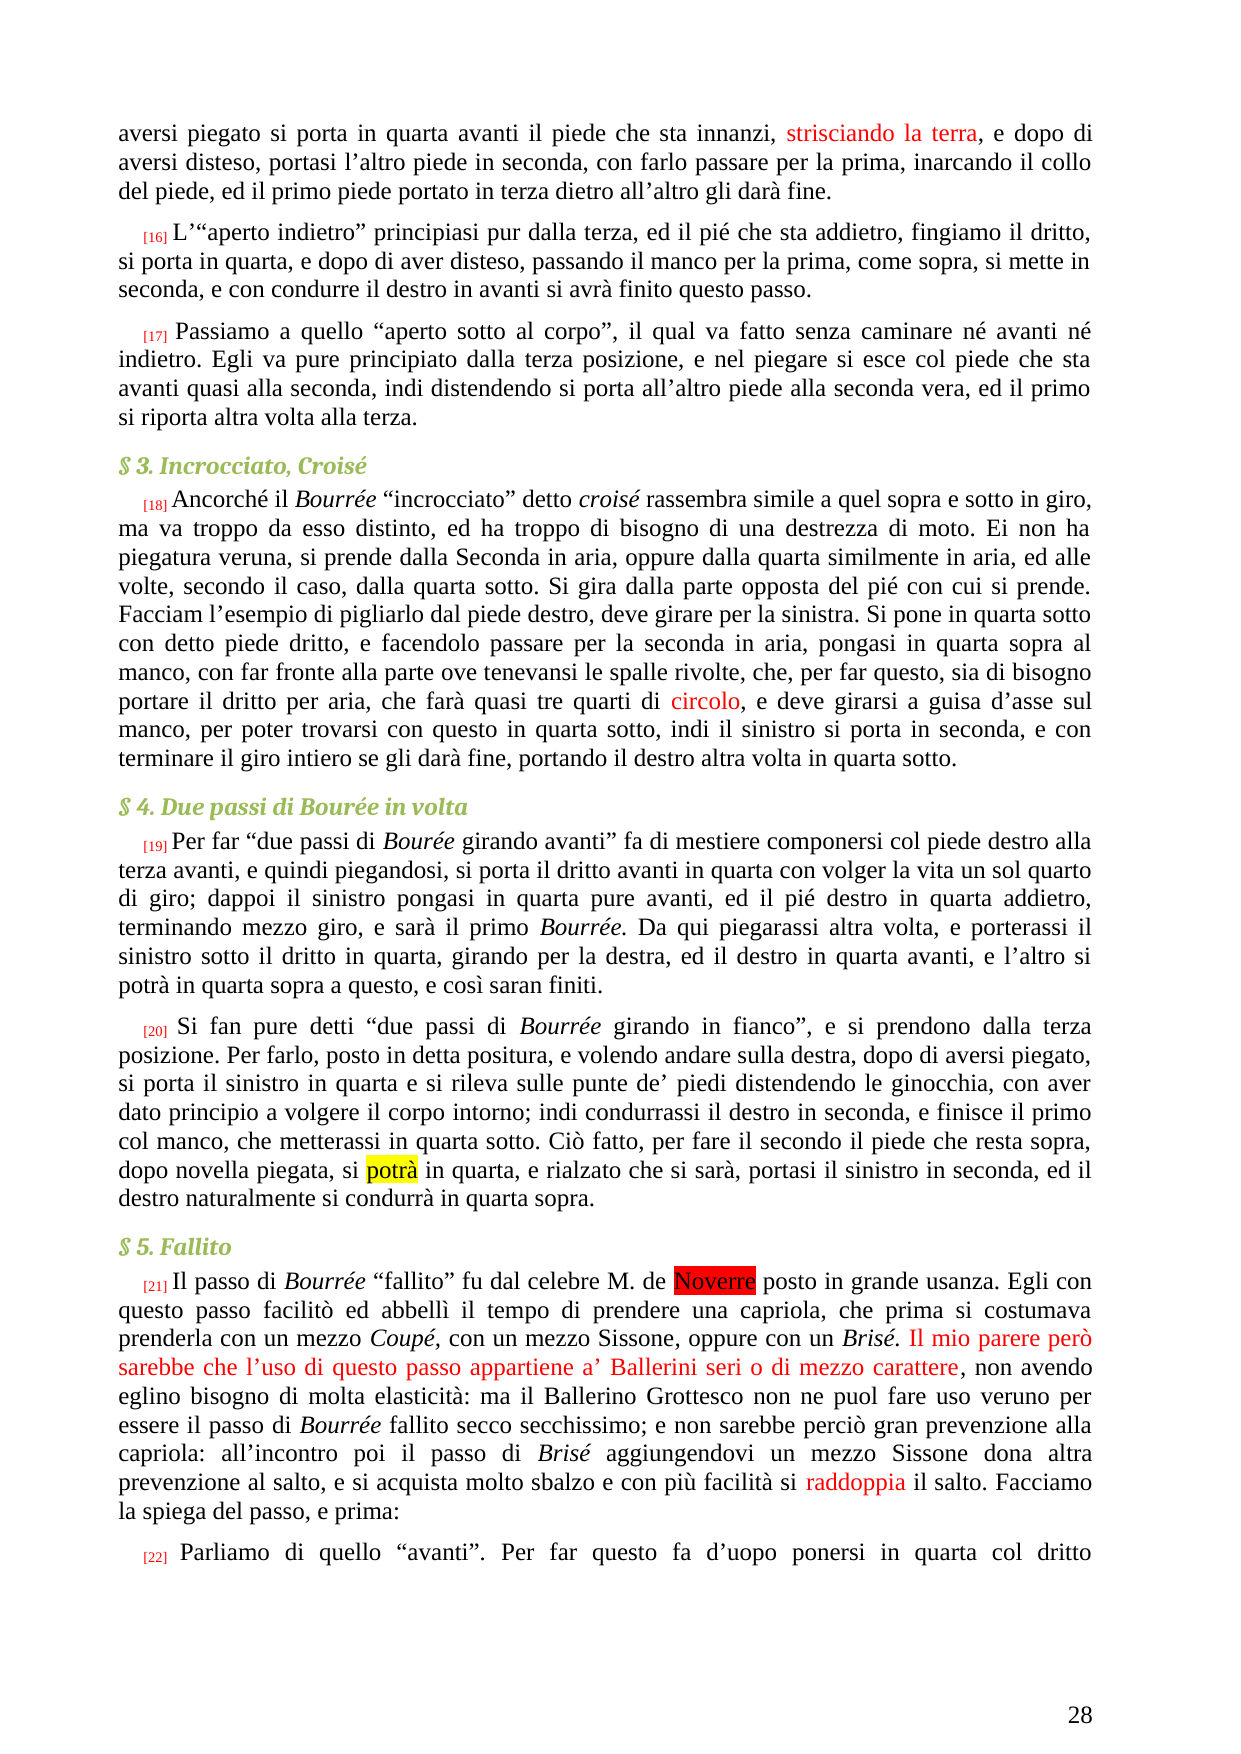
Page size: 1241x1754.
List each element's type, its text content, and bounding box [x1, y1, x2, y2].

subtitle § 5. Fallito [118, 1233, 1093, 1262]
text [17] Passiamo a quello “aperto sotto al corpo”, il qual va fatto senza caminare né avanti né indietro. Egli va pure principiato dalla terza posizione, e nel piegare si esce col piede che sta avanti quasi alla seconda, indi distendendo si porta all’altro piede alla seconda vera, ed il primo si riporta altra volta alla terza. [118, 316, 1093, 431]
text [21] Il passo di Bourrée “fallito” fu dal celebre M. de Noverre posto in grande usanza. Egli con questo passo facilitò ed abbellì il tempo di prendere una capriola, che prima si costumava prenderla con un mezzo Coupé, con un mezzo Sissone, oppure con un Brisé. Il mio parere però sarebbe che l’uso di questo passo appartiene a’ Ballerini seri o di mezzo carattere, non avendo eglino bisogno di molta elasticità: ma il Ballerino Grottesco non ne puol fare uso veruno per essere il passo di Bourrée fallito secco secchissimo; e non sarebbe perciò gran prevenzione alla capriola: all’incontro poi il passo di Brisé aggiungendovi un mezzo Sissone dona altra prevenzione al salto, e si acquista molto sbalzo e con più facilità si raddoppia il salto. Facciamo la spiega del passo, e prima: [118, 1266, 1093, 1525]
text [16] L’“aperto indietro” principiasi pur dalla terza, ed il pié che sta addietro, fingiamo il dritto, si porta in quarta, e dopo di aver disteso, passando il manco per la prima, come sopra, si mette in seconda, e con condurre il destro in avanti si avrà finito questo passo. [118, 217, 1093, 303]
text [19] Per far “due passi di Bourée girando avanti” fa di mestiere componersi col piede destro alla terza avanti, e quindi piegandosi, si porta il dritto avanti in quarta con volger la vita un sol quarto di giro; dappoi il sinistro pongasi in quarta pure avanti, ed il pié destro in quarta addietro, terminando mezzo giro, e sarà il primo Bourrée. Da qui piegarassi altra volta, e porterassi il sinistro sotto il dritto in quarta, girando per la destra, ed il destro in quarta avanti, e l’altro si potrà in quarta sopra a questo, e così saran finiti. [118, 826, 1093, 998]
subtitle § 4. Due passi di Bourée in volta [118, 793, 1093, 822]
text [18] Ancorché il Bourrée “incrocciato” detto croisé rassembra simile a quel sopra e sotto in giro, ma va troppo da esso distinto, ed ha troppo di bisogno di una destrezza di moto. Ei non ha piegatura veruna, si prende dalla Seconda in aria, oppure dalla quarta similmente in aria, ed alle volte, secondo il caso, dalla quarta sotto. Si gira dalla parte opposta del pié con cui si prende. Facciam l’esempio di pigliarlo dal piede destro, deve girare per la sinistra. Si pone in quarta sotto con detto piede dritto, e facendolo passare per la seconda in aria, pongasi in quarta sopra al manco, con far fronte alla parte ove tenevansi le spalle rivolte, che, per far questo, sia di bisogno portare il dritto per aria, che farà quasi tre quarti di circolo, e deve girarsi a guisa d’asse sul manco, per poter trovarsi con questo in quarta sotto, indi il sinistro si porta in seconda, e con terminare il giro intiero se gli darà fine, portando il destro altra volta in quarta sotto. [118, 484, 1093, 772]
subtitle § 3. Incrocciato, Croisé [118, 452, 1093, 480]
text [118, 1537, 1093, 1566]
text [118, 118, 1093, 204]
text [20] Si fan pure detti “due passi di Bourrée girando in fianco”, e si prendono dalla terza posizione. Per farlo, posto in detta positura, e volendo andare sulla destra, dopo di aversi piegato, si porta il sinistro in quarta e si rileva sulle punte de’ piedi distendendo le ginocchia, con aver dato principio a volgere il corpo intorno; indi condurrassi il destro in seconda, e finisce il primo col manco, che metterassi in quarta sotto. Ciò fatto, per fare il secondo il piede che resta sopra, dopo novella piegata, si potrà in quarta, e rialzato che si sarà, portasi il sinistro in seconda, ed il destro naturalmente si condurrà in quarta sopra. [118, 1011, 1093, 1212]
